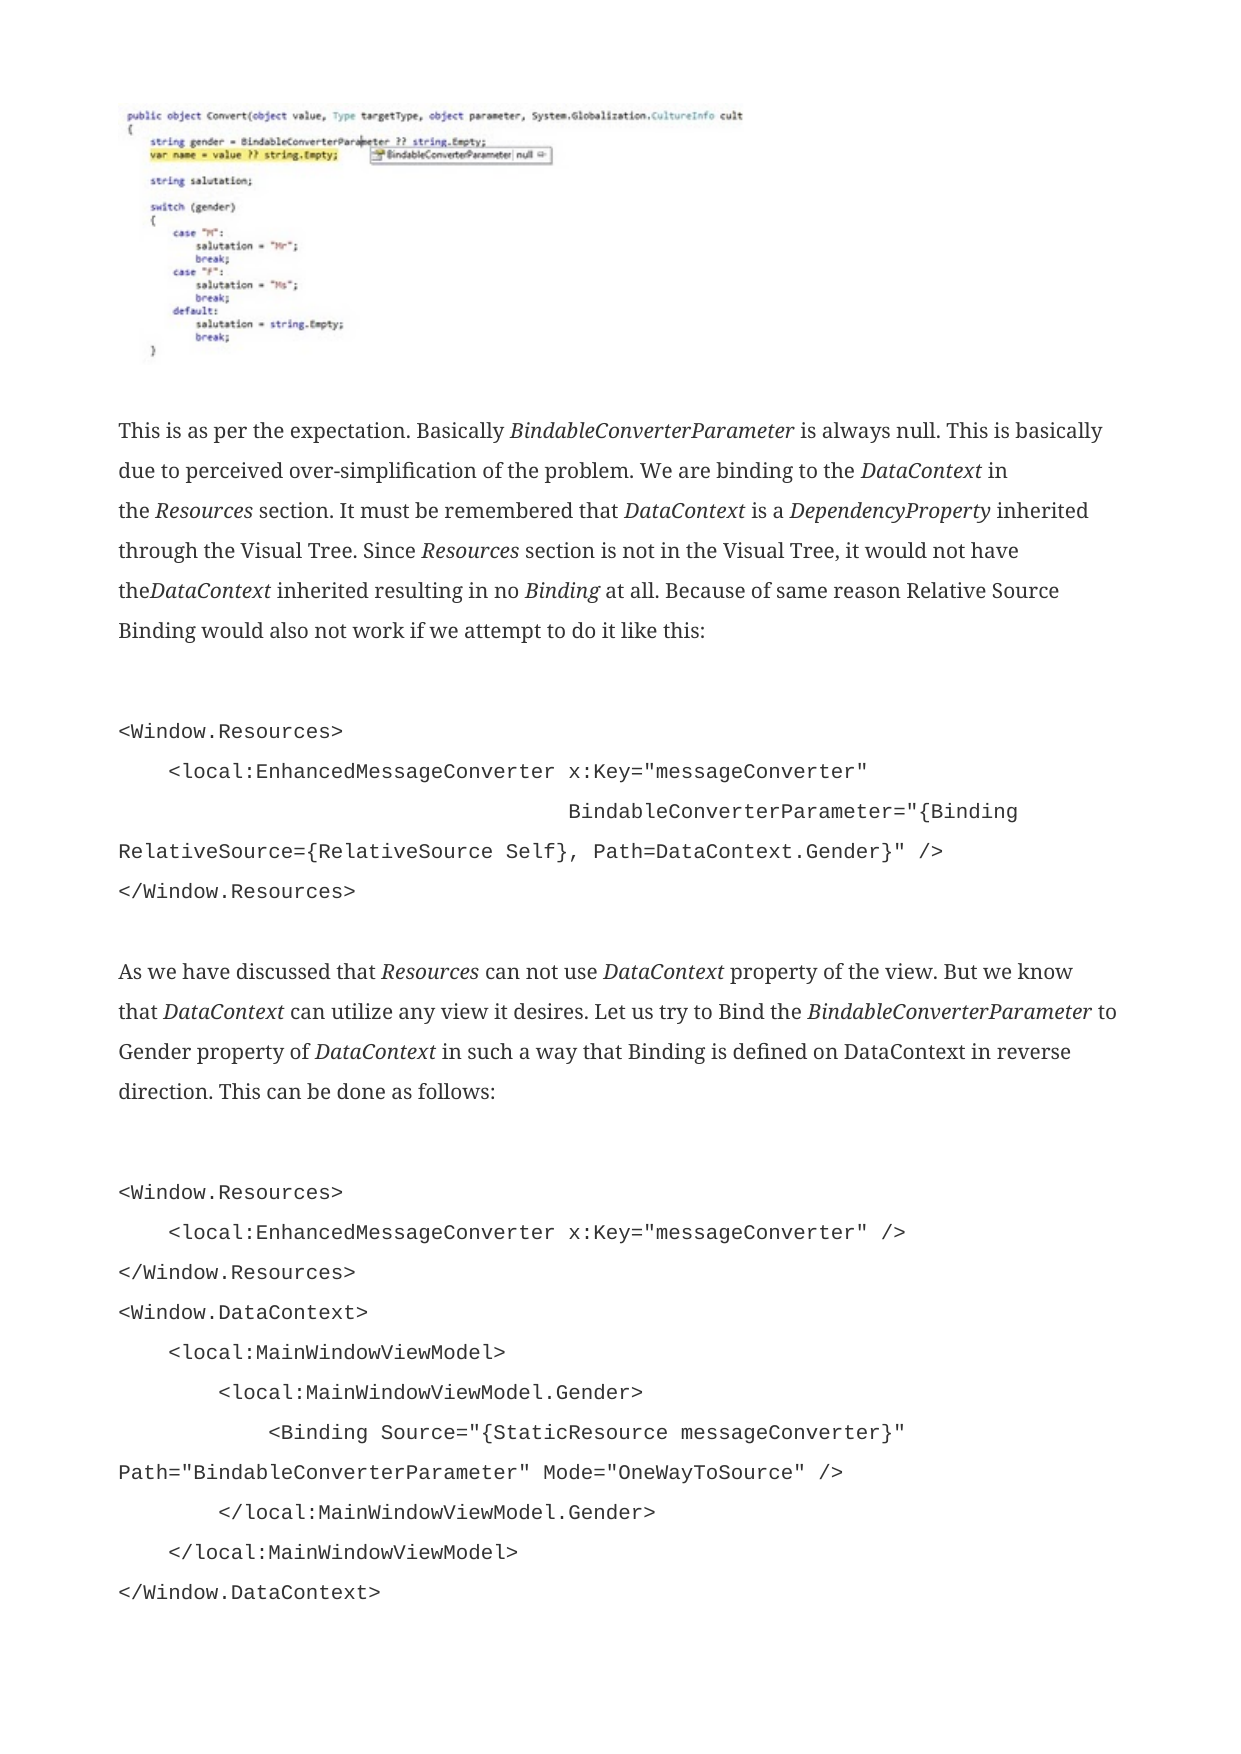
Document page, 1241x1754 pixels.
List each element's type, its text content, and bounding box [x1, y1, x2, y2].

picture [118, 103, 744, 365]
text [118, 103, 1137, 644]
text As we have discussed that Resources can not use DataContext property of the view. But we know that DataContext can utilize any view it desires. Let us try to Bind the BindableConverterParameter to Gender property of DataContext in such a way that Binding is defined on DataContext in reverse direction. This can be done as follows: [118, 905, 1137, 1105]
text <Window.Resources> <local:EnhancedMessageConverter x:Key="messageConverter" BindableConverterParameter="{Binding RelativeSource={RelativeSource Self}, Path=DataContext.Gender}" /> </Window.Resources> [118, 665, 1137, 905]
text <Window.Resources> <local:EnhancedMessageConverter x:Key="messageConverter" /> </Window.Resources> <Window.DataContext> <local:MainWindowViewModel> <local:MainWindowViewModel.Gender> <Binding Source="{StaticResource messageConverter}" Path="BindableConverterParameter" Mode="OneWayToSource" /> </local:MainWindowViewModel.Gender> </local:MainWindowViewModel> </Window.DataContext> [118, 1126, 1137, 1606]
